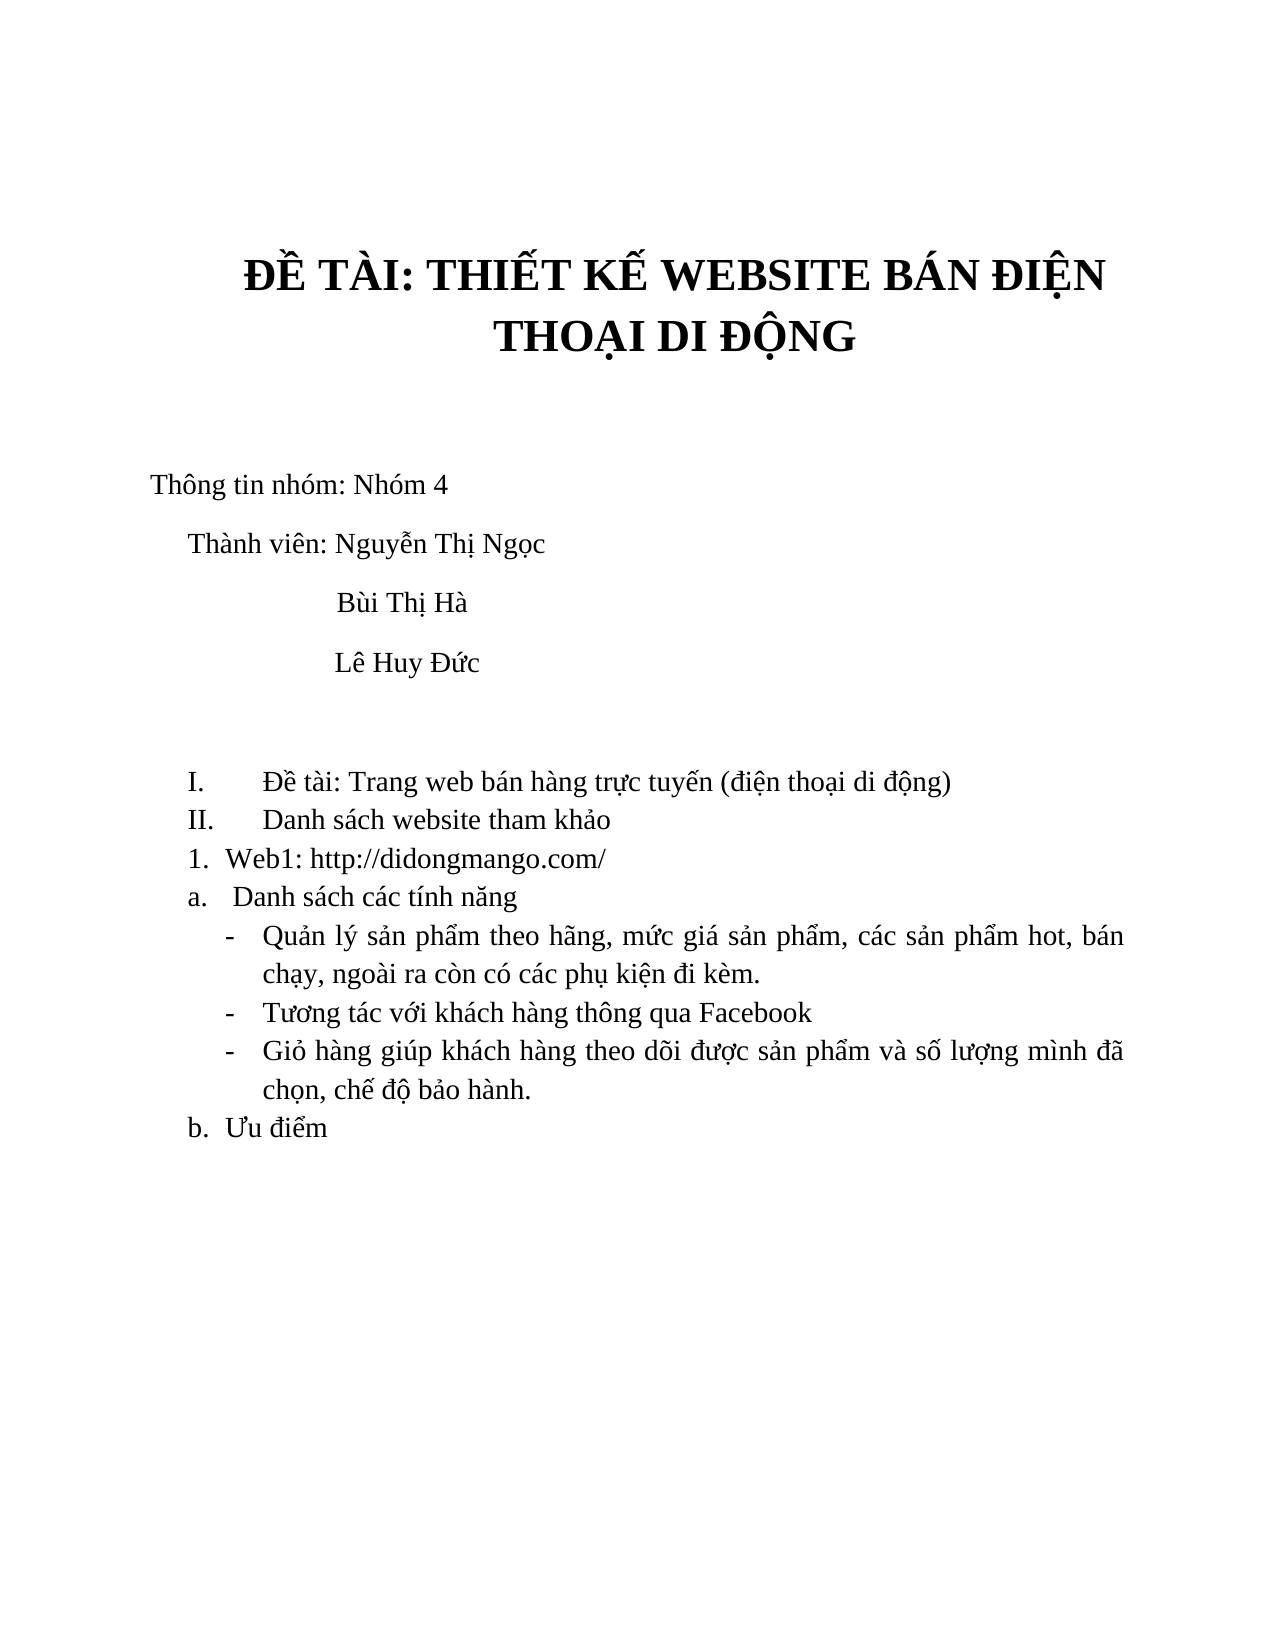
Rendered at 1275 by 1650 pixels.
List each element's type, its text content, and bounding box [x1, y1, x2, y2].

list Tương tác với khách hàng thông qua Facebook [225, 995, 1125, 1028]
text Thông tin nhóm: Nhóm 4 [150, 467, 1125, 500]
list Web1: http://didongmango.com/ [187, 841, 1125, 874]
list Đề tài: Trang web bán hàng trực tuyến (điện thoại di động) [187, 764, 1125, 797]
text Thành viên: Nguyễn Thị Ngọc [150, 526, 1125, 560]
list Danh sách website tham khảo [187, 802, 1125, 836]
list Ưu điểm [187, 1111, 1125, 1144]
text Lê Huy Đức [150, 645, 1125, 678]
list Giỏ hàng giúp khách hàng theo dõi được sản phẩm và số lượng mình đã chọn, chế độ bảo hành. [225, 1033, 1125, 1106]
text Bùi Thị Hà [150, 586, 1125, 619]
list Quản lý sản phẩm theo hãng, mức giá sản phẩm, các sản phẩm hot, bán chạy, ngoài ra còn có các phụ kiện đi kèm. [225, 918, 1125, 990]
list Danh sách các tính năng [187, 879, 1125, 913]
list ĐỀ TÀI: THIẾT KẾ WEBSITE BÁN ĐIỆN THOẠI DI ĐỘNG [225, 248, 1125, 361]
